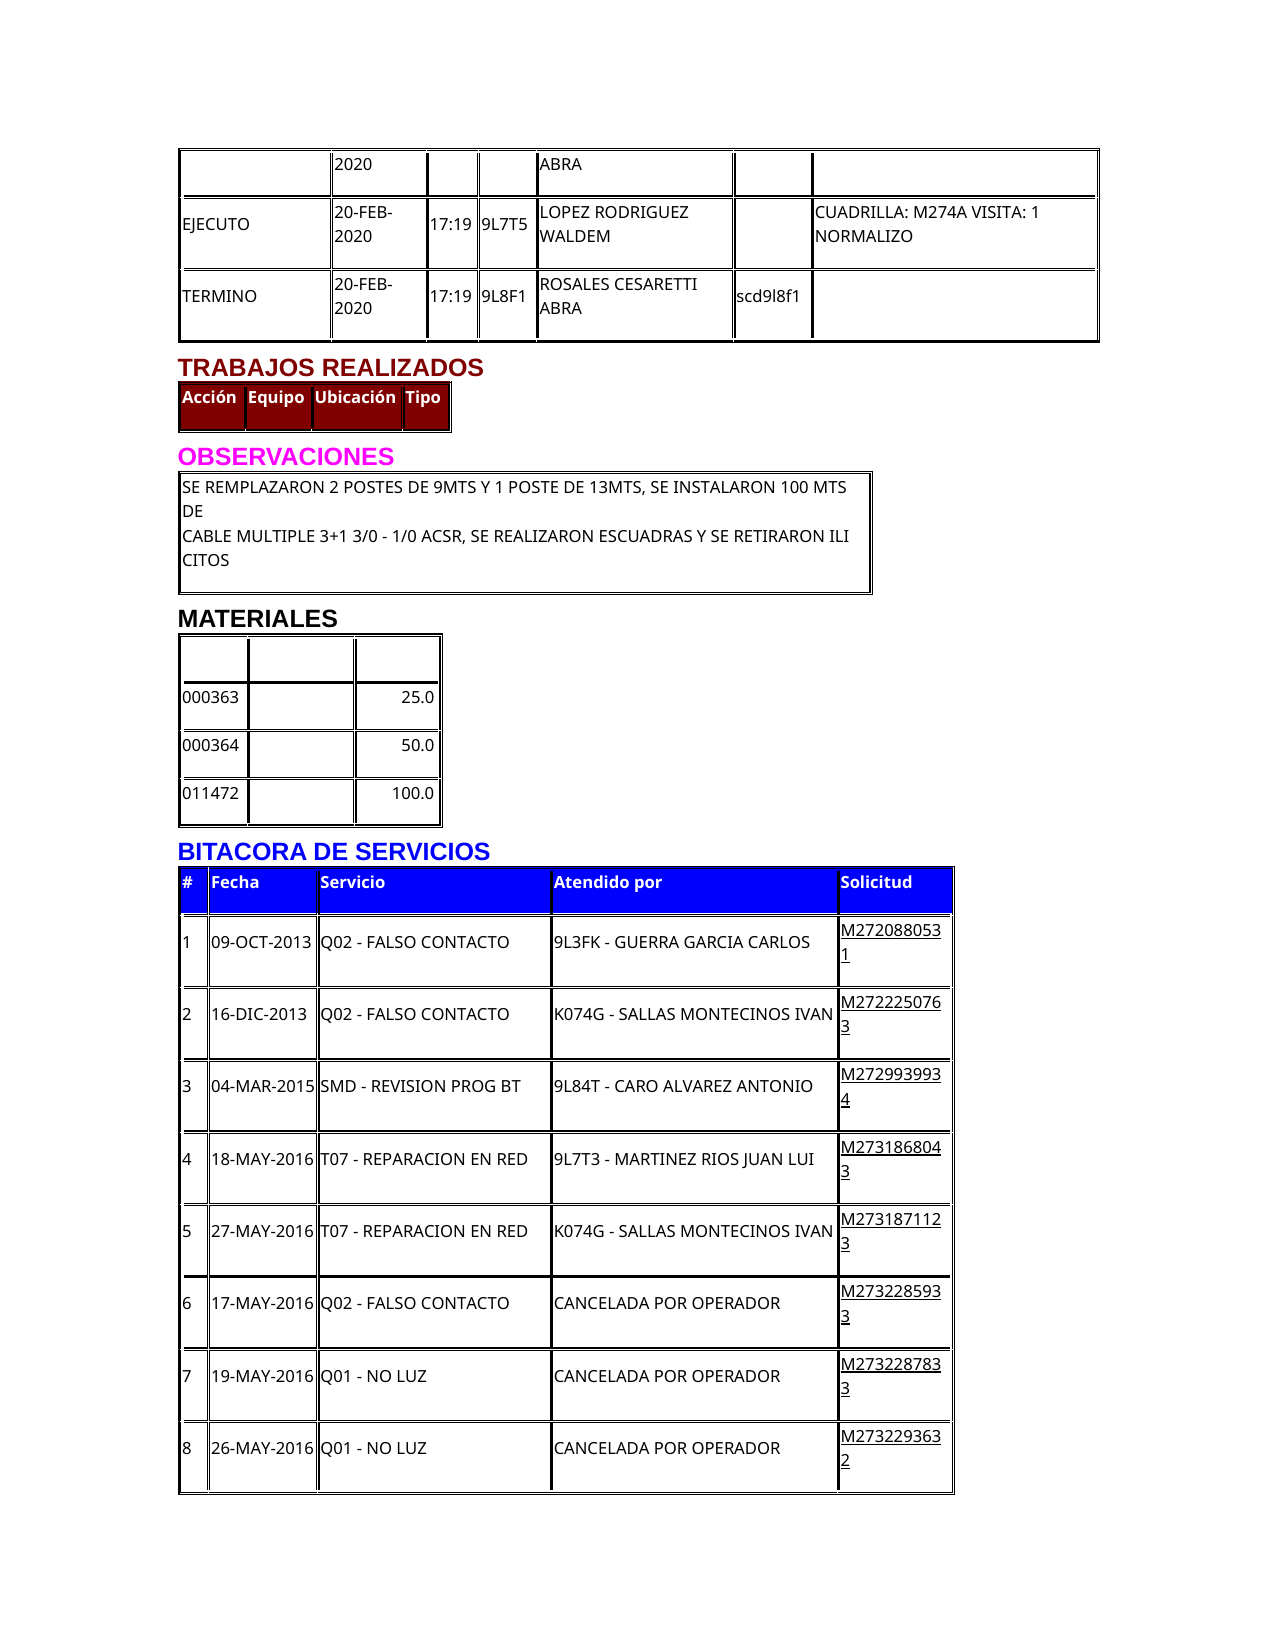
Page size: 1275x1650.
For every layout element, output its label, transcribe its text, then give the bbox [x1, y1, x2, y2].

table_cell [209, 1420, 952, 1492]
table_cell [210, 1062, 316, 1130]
subtitle BITACORA DE SERVICIOS [177, 837, 1098, 866]
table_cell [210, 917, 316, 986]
subtitle TRABAJOS REALIZADOS [177, 353, 1098, 381]
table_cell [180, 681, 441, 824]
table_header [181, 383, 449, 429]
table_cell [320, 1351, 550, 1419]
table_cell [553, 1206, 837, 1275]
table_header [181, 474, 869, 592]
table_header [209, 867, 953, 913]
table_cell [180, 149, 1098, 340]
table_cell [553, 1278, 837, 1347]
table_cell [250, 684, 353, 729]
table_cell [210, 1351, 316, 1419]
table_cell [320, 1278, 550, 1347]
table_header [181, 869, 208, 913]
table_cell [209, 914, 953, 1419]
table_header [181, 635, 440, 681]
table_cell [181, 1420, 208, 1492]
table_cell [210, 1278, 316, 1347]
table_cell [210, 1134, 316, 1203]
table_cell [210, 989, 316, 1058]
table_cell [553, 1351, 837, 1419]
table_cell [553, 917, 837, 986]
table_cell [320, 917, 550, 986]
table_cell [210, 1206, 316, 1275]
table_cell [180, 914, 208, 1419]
subtitle OBSERVACIONES [177, 442, 1098, 471]
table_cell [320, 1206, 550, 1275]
subtitle MATERIALES [177, 604, 1098, 633]
